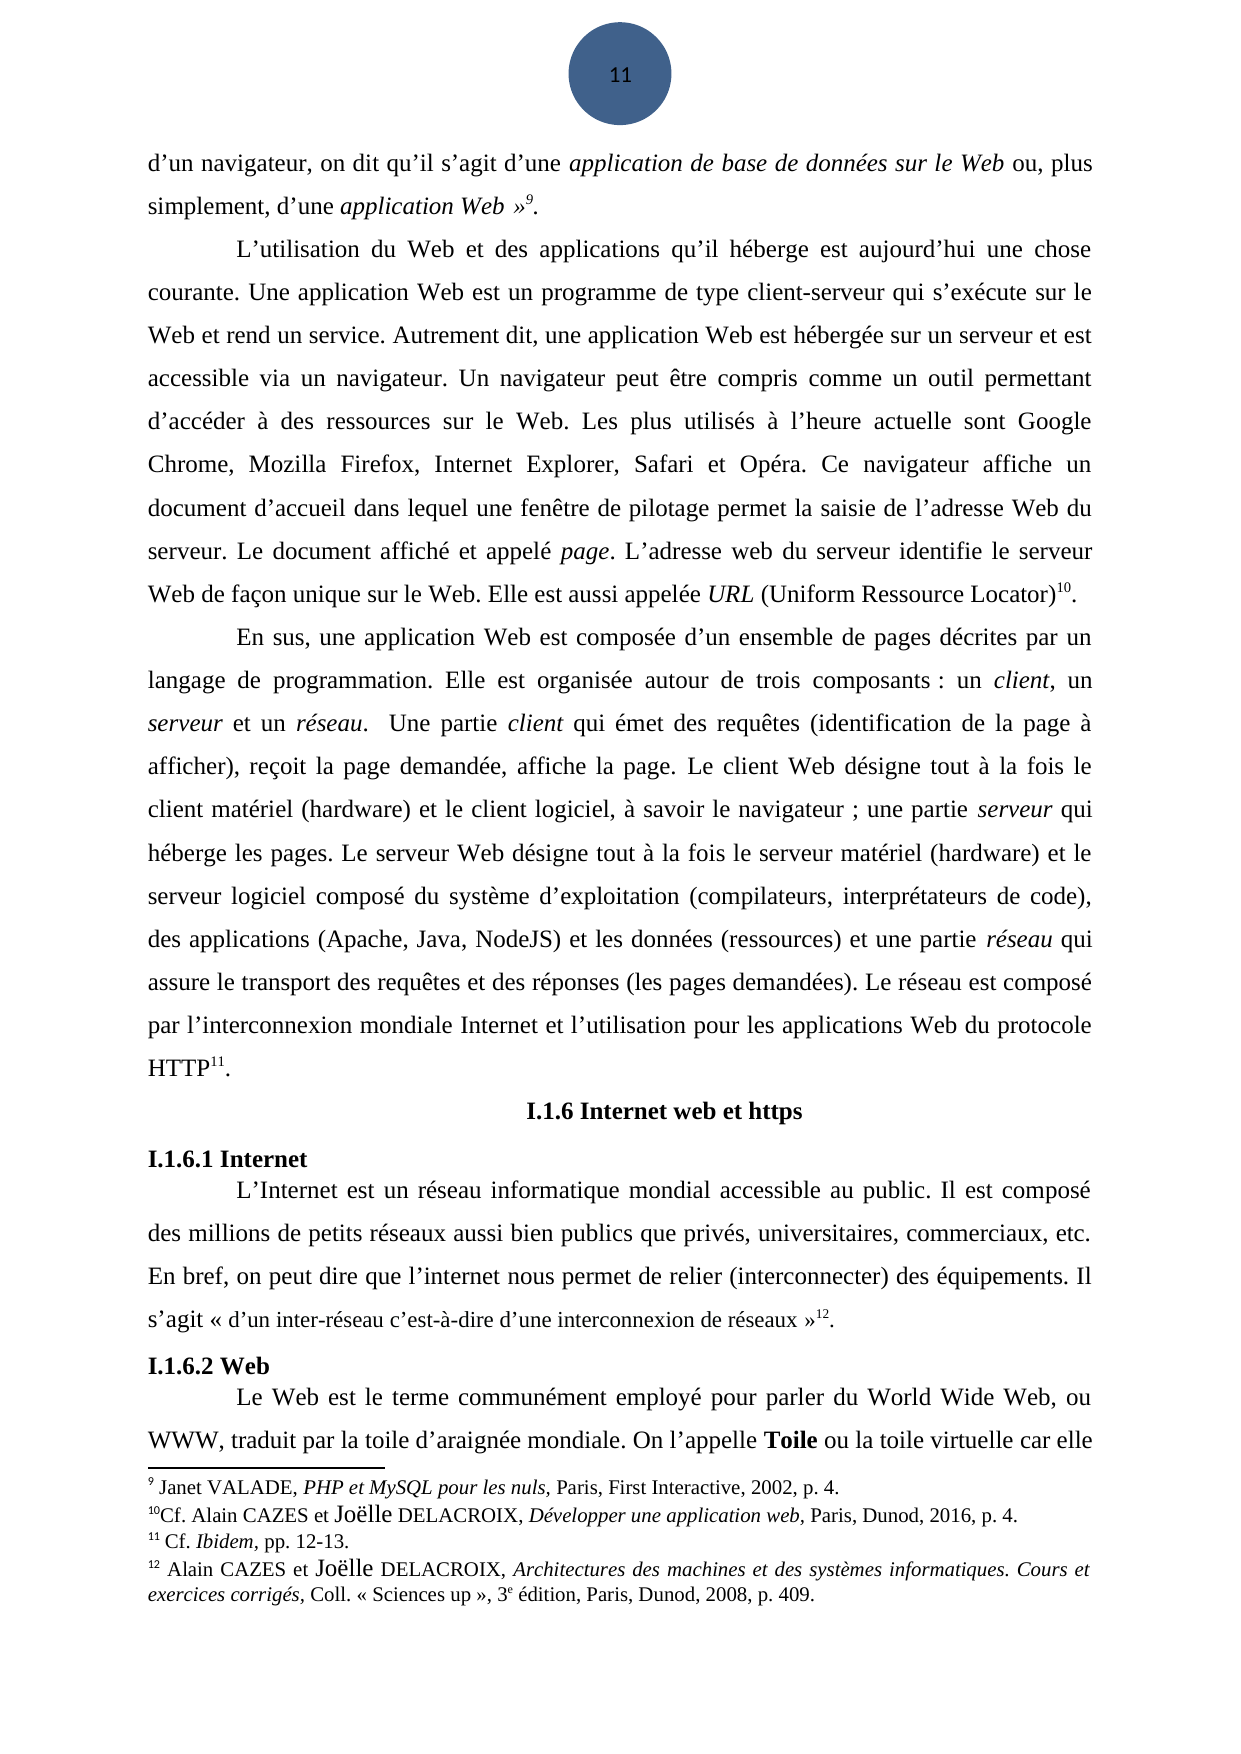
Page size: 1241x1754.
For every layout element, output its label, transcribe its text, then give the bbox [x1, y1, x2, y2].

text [148, 148, 1093, 219]
text I.1.6 Internet web et https [148, 1096, 1093, 1125]
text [148, 1382, 1093, 1454]
subtitle I.1.6.1 Internet [148, 1144, 1093, 1172]
text En sus, une application Web est composée d’un ensemble de pages décrites par un langage de programmation. Elle est organisée autour de trois composants : un client, un serveur et un réseau. Une partie client qui émet des requêtes (identification de la page à afficher), reçoit la page demandée, affiche la page. Le client Web désigne tout à la fois le client matériel (hardware) et le client logiciel, à savoir le navigateur ; une partie serveur qui héberge les pages. Le serveur Web désigne tout à la fois le serveur matériel (hardware) et le serveur logiciel composé du système d’exploitation (compilateurs, interprétateurs de code), des applications (Apache, Java, NodeJS) et les données (ressources) et une partie réseau qui assure le transport des requêtes et des réponses (les pages demandées). Le réseau est composé par l’interconnexion mondiale Internet et l’utilisation pour les applications Web du protocole HTTP. [148, 622, 1093, 1082]
text L’utilisation du Web et des applications qu’il héberge est aujourd’hui une chose courante. Une application Web est un programme de type client-serveur qui s’exécute sur le Web et rend un service. Autrement dit, une application Web est hébergée sur un serveur et est accessible via un navigateur. Un navigateur peut être compris comme un outil permettant d’accéder à des ressources sur le Web. Les plus utilisés à l’heure actuelle sont Google Chrome, Mozilla Firefox, Internet Explorer, Safari et Opéra. Ce navigateur affiche un document d’accueil dans lequel une fenêtre de pilotage permet la saisie de l’adresse Web du serveur. Le document affiché et appelé page. L’adresse web du serveur identifie le serveur Web de façon unique sur le Web. Elle est aussi appelée URL (Uniform Ressource Locator). [148, 234, 1093, 608]
text L’Internet est un réseau informatique mondial accessible au public. Il est composé des millions de petits réseaux aussi bien publics que privés, universitaires, commerciaux, etc. En bref, on peut dire que l’internet nous permet de relier (interconnecter) des équipements. Il s’agit « d’un inter-réseau c’est-à-dire d’une interconnexion de réseaux ». [148, 1175, 1093, 1333]
subtitle I.1.6.2 Web [148, 1351, 1093, 1380]
